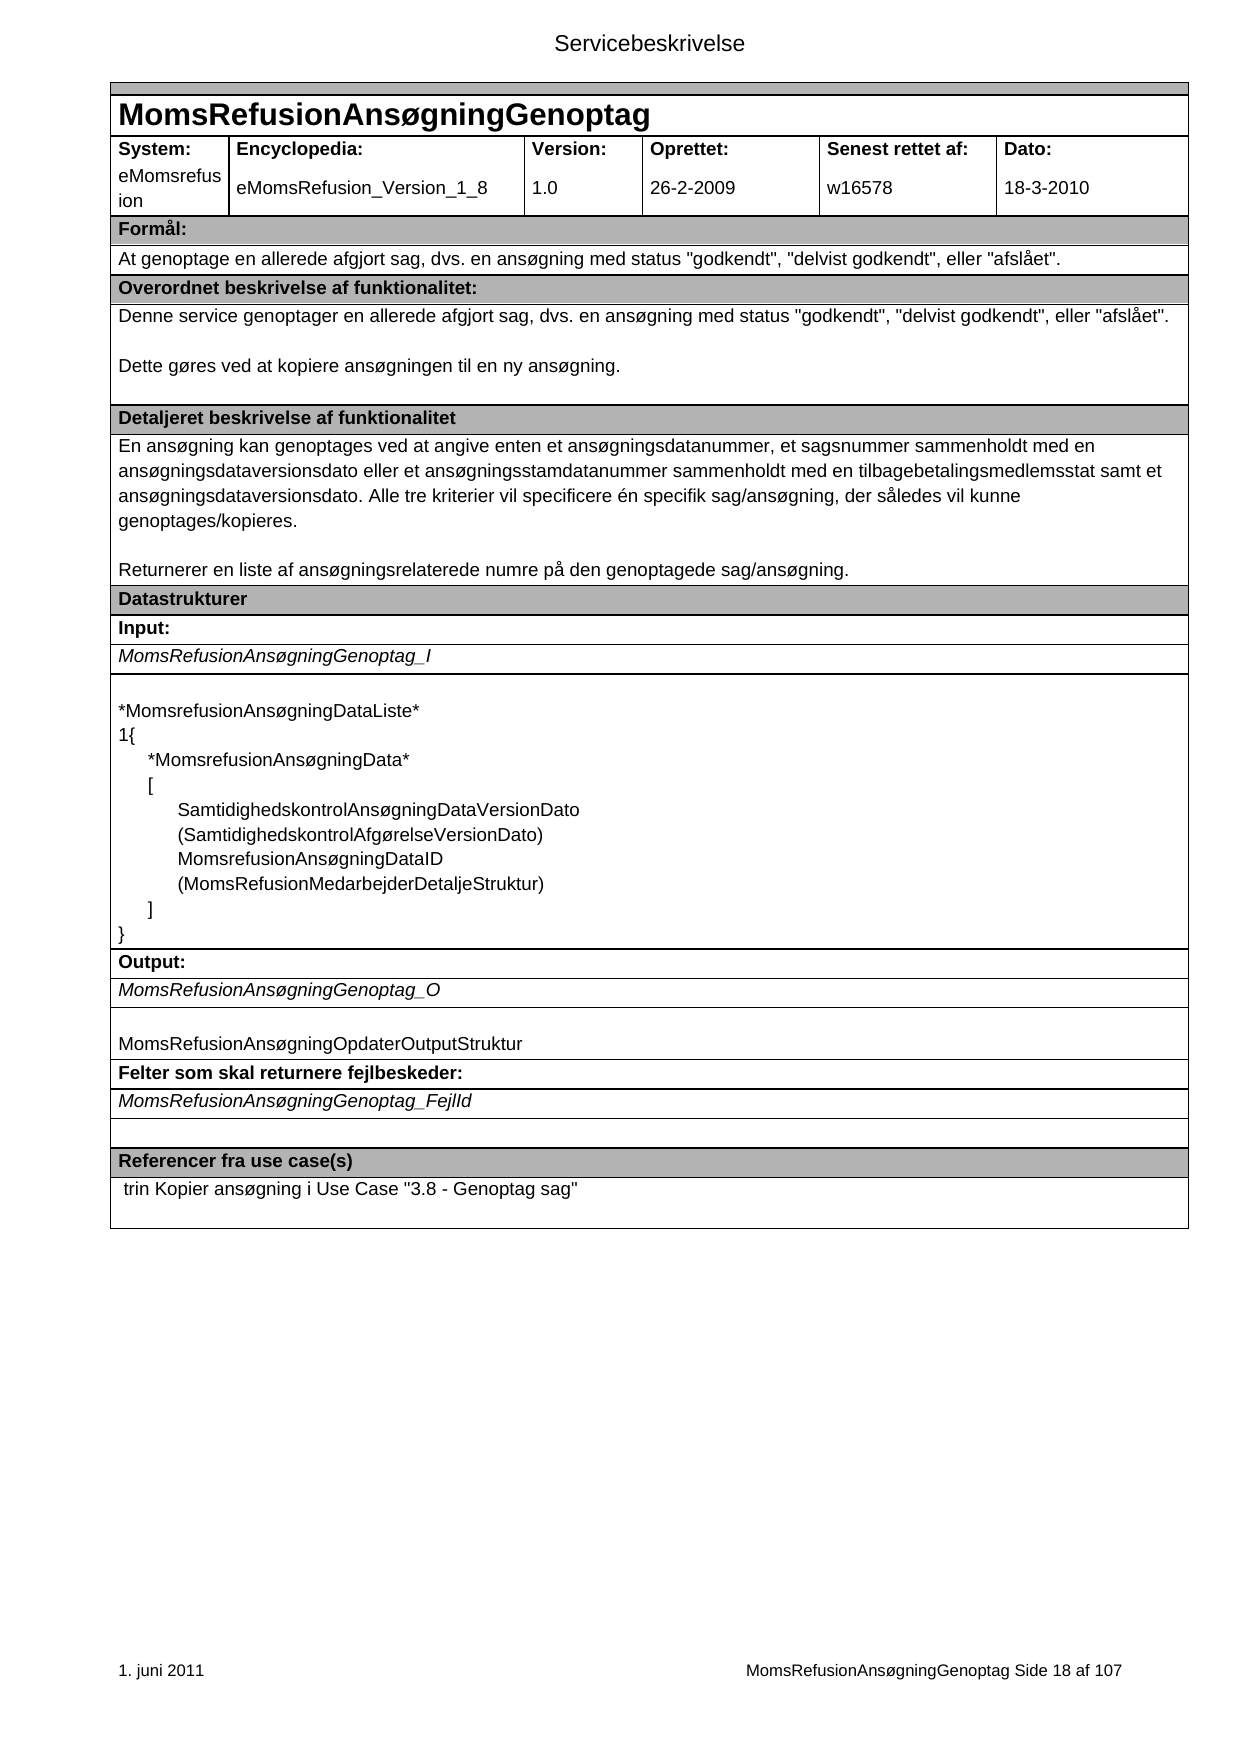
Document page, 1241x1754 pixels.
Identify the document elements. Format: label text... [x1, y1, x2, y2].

table_cell MomsRefusionAnsøgningGenoptag [111, 96, 1188, 135]
table_cell Oprettet: [643, 137, 819, 165]
table_cell eMomsRefusion_Version_1_8 [230, 165, 524, 215]
table_cell trin Kopier ansøgning i Use Case "3.8 - Genoptag sag" [111, 1178, 1188, 1228]
table_cell Felter som skal returnere fejlbeskeder: [111, 1060, 1188, 1088]
table_cell 26-2-2009 [643, 165, 819, 215]
table_cell At genoptage en allerede afgjort sag, dvs. en ansøgning med status "godkendt", "delvist godkendt", eller "afslået". [111, 246, 1188, 274]
table_cell Referencer fra use case(s) [111, 1149, 1188, 1177]
table_cell 1.0 [525, 165, 642, 215]
table_cell Overordnet beskrivelse af funktionalitet: [111, 276, 1188, 303]
table_cell eMomsrefusion [111, 165, 228, 215]
table_cell System: [111, 137, 228, 165]
table_cell w16578 [820, 165, 996, 215]
table_cell Detaljeret beskrivelse af funktionalitet [111, 406, 1188, 434]
table_cell Datastrukturer [111, 586, 1188, 614]
table_cell Denne service genoptager en allerede afgjort sag, dvs. en ansøgning med status "godkendt", "delvist godkendt", eller "afslået". Dette gøres ved at kopiere ansøgningen til en ny ansøgning. [111, 305, 1188, 404]
table_cell MomsRefusionAnsøgningGenoptag_FejlId [111, 1090, 1188, 1118]
table_cell Senest rettet af: [820, 137, 996, 165]
table_cell Encyclopedia: [230, 137, 524, 165]
table_cell MomsRefusionAnsøgningGenoptag_I [111, 645, 1188, 673]
table_cell 18-3-2010 [997, 165, 1188, 215]
table_cell MomsRefusionAnsøgningOpdaterOutputStruktur [111, 1008, 1188, 1059]
table_cell En ansøgning kan genoptages ved at angive enten et ansøgningsdatanummer, et sagsnummer sammenholdt med en ansøgningsdataversionsdato eller et ansøgningsstamdatanummer sammenholdt med en tilbagebetalingsmedlemsstat samt et ansøgningsdataversionsdato. Alle tre kriterier vil specificere én specifik sag/ansøgning, der således vil kunne genoptages/kopieres. Returnerer en liste af ansøgningsrelaterede numre på den genoptagede sag/ansøgning. [111, 435, 1188, 584]
table_cell *MomsrefusionAnsøgningDataListe* 1{ *MomsrefusionAnsøgningData* [ SamtidighedskontrolAnsøgningDataVersionDato (SamtidighedskontrolAfgørelseVersionDato) MomsrefusionAnsøgningDataID (MomsRefusionMedarbejderDetaljeStruktur) ] } [111, 675, 1188, 948]
table_cell Output: [111, 950, 1188, 977]
table_cell Input: [111, 616, 1188, 643]
table_cell [111, 1119, 1188, 1147]
table_header [111, 83, 1188, 94]
table_cell Dato: [997, 137, 1188, 165]
table_cell MomsRefusionAnsøgningGenoptag_O [111, 979, 1188, 1007]
table_cell Version: [525, 137, 642, 165]
table_cell Formål: [111, 217, 1188, 244]
